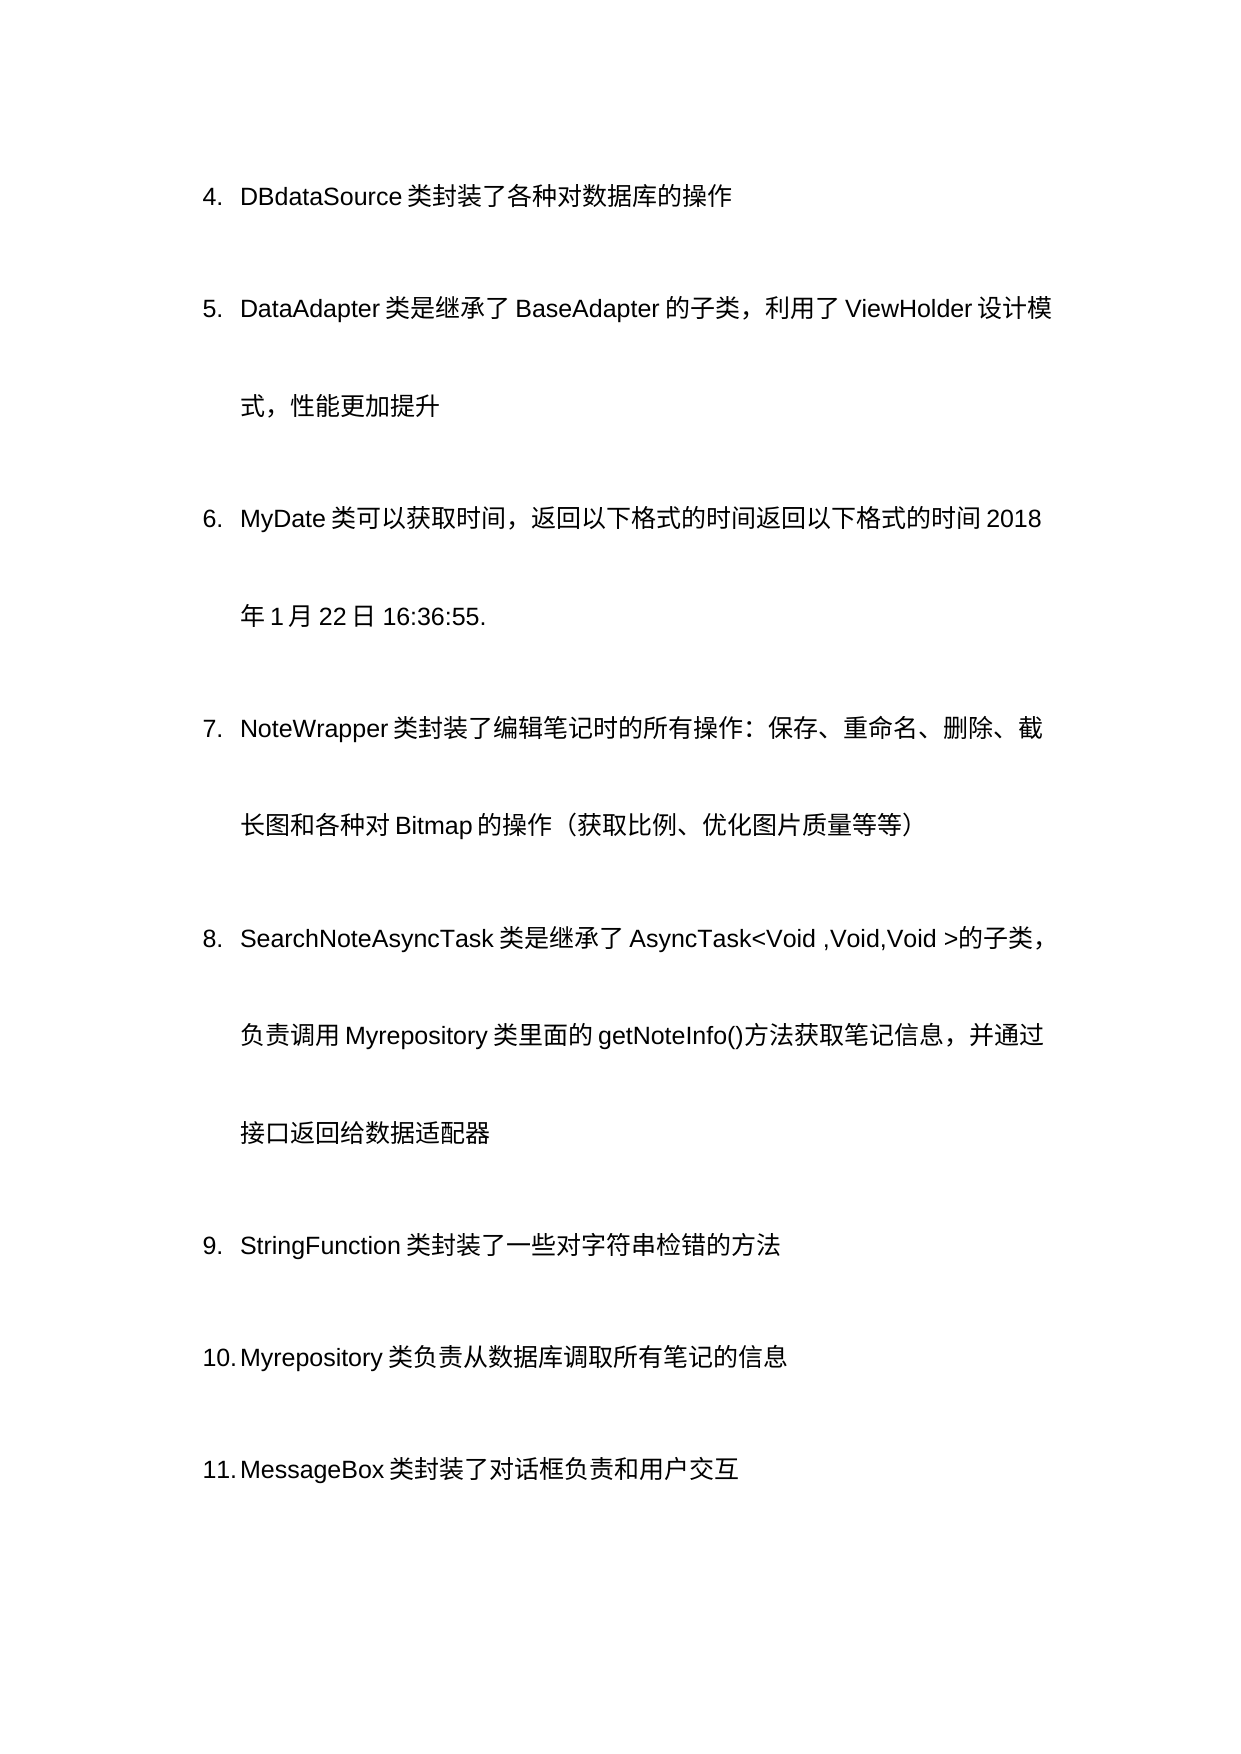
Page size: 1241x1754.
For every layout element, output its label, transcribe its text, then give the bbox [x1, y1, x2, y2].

list Myrepository类负责从数据库调取所有笔记的信息 [202, 1323, 1053, 1388]
list DBdataSource类封装了各种对数据库的操作 [202, 162, 1053, 227]
list SearchNoteAsyncTask类是继承了AsyncTask<Void ,Void,Void >的子类，负责调用Myrepository类里面的getNoteInfo()方法获取笔记信息，并通过接口返回给数据适配器 [202, 904, 1053, 1164]
list MessageBox类封装了对话框负责和用户交互 [202, 1436, 1053, 1501]
list StringFunction类封装了一些对字符串检错的方法 [202, 1211, 1053, 1276]
list DataAdapter类是继承了BaseAdapter的子类，利用了ViewHolder设计模式，性能更加提升 [202, 274, 1053, 437]
list NoteWrapper类封装了编辑笔记时的所有操作：保存、重命名、删除、截长图和各种对Bitmap的操作（获取比例、优化图片质量等等） [202, 694, 1053, 856]
list MyDate类可以获取时间，返回以下格式的时间返回以下格式的时间2018年1月22日 16:36:55. [202, 484, 1053, 647]
